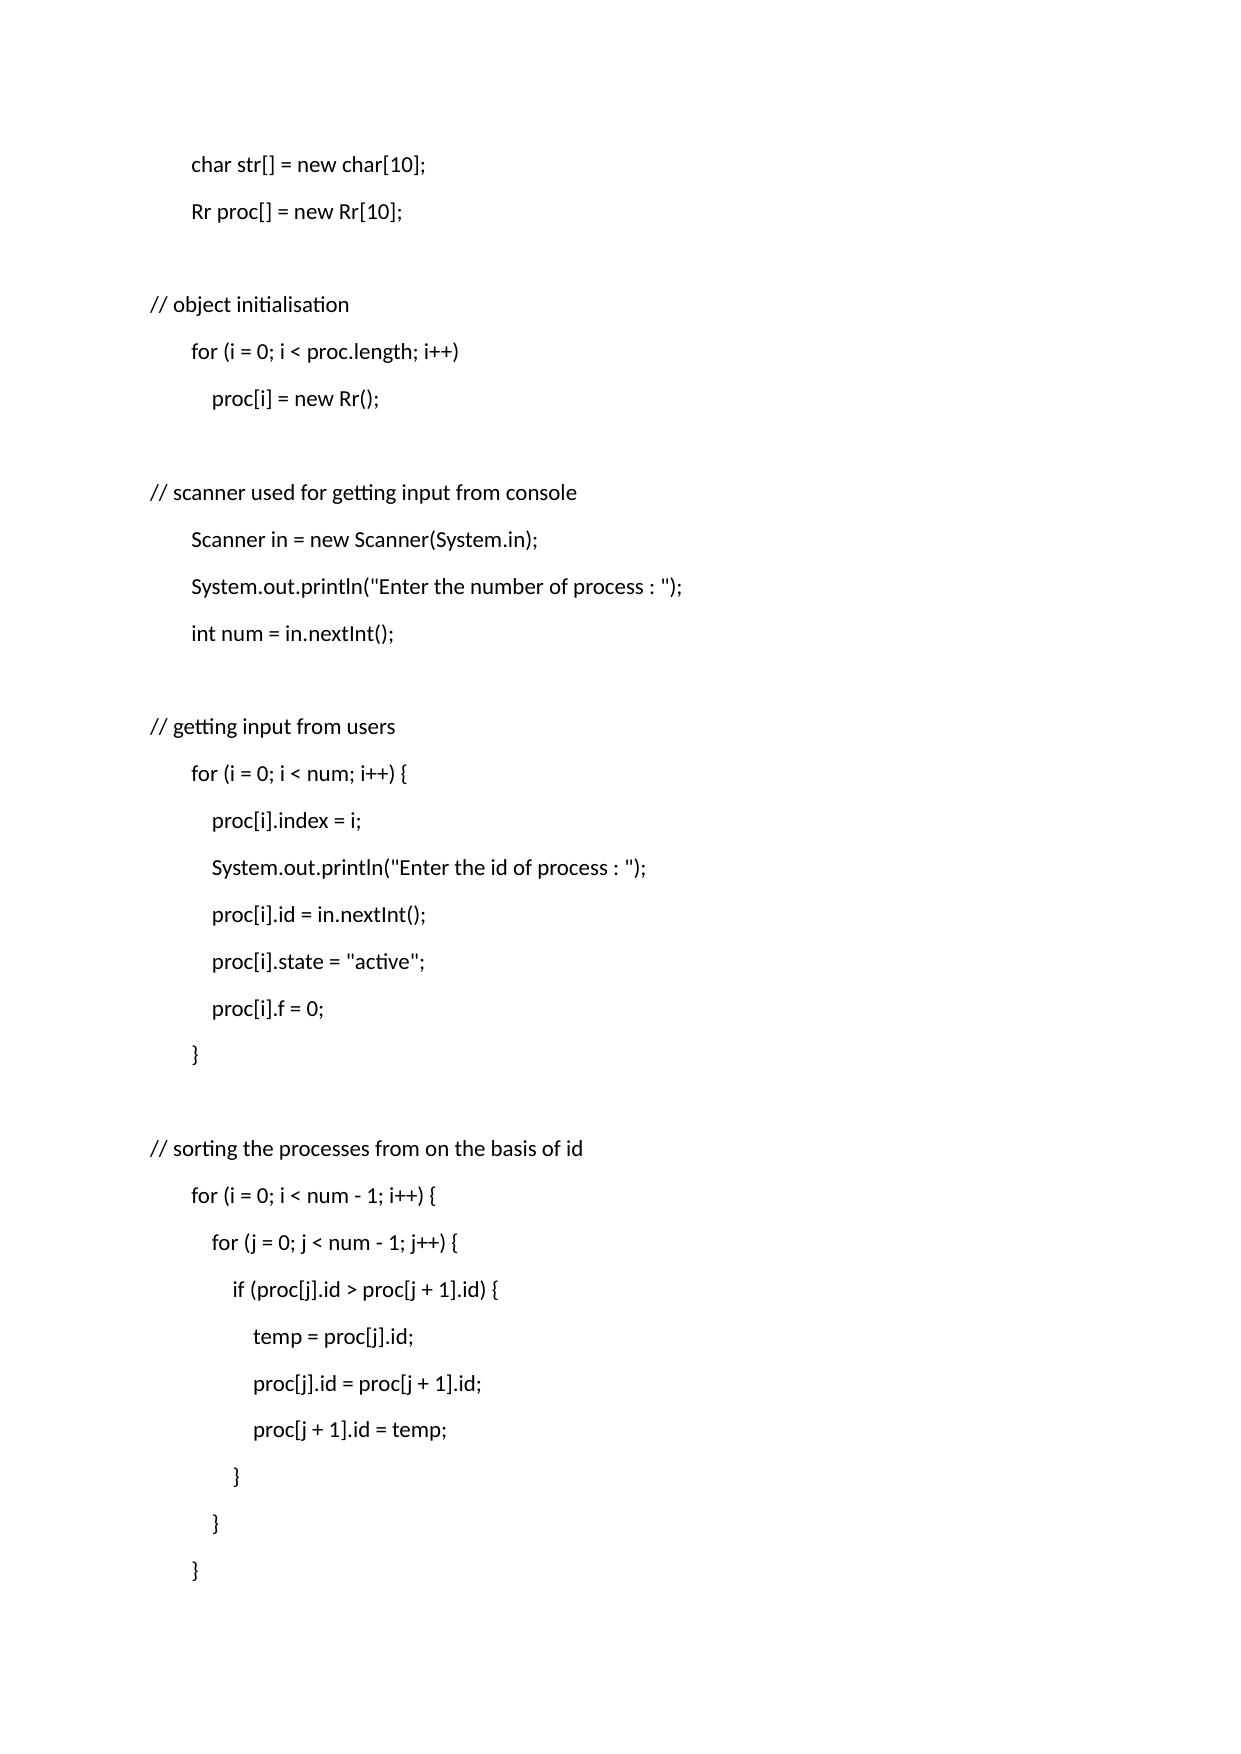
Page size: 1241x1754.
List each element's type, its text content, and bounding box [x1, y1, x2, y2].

text int num = in.nextInt(); [150, 619, 1090, 647]
text System.out.println("Enter the id of process : "); [150, 853, 1090, 881]
text } [150, 1041, 1090, 1069]
text // scanner used for getting input from console [150, 478, 1090, 506]
text proc[i].id = in.nextInt(); [150, 900, 1090, 928]
text for (i = 0; i < num; i++) { [150, 759, 1090, 787]
text // object initialisation [150, 291, 1090, 319]
text proc[j + 1].id = temp; [150, 1416, 1090, 1444]
text proc[j].id = proc[j + 1].id; [150, 1369, 1090, 1397]
text for (i = 0; i < num - 1; i++) { [150, 1181, 1090, 1209]
text if (proc[j].id > proc[j + 1].id) { [150, 1275, 1090, 1303]
text Scanner in = new Scanner(System.in); [150, 525, 1090, 553]
text for (j = 0; j < num - 1; j++) { [150, 1228, 1090, 1256]
text } [150, 1556, 1090, 1584]
text proc[i].state = "active"; [150, 947, 1090, 975]
text System.out.println("Enter the number of process : "); [150, 572, 1090, 600]
text } [150, 1509, 1090, 1537]
text proc[i].f = 0; [150, 994, 1090, 1022]
text for (i = 0; i < proc.length; i++) [150, 337, 1090, 366]
text char str[] = new char[10]; [150, 150, 1090, 178]
text proc[i].index = i; [150, 806, 1090, 834]
text } [150, 1462, 1090, 1491]
text Rr proc[] = new Rr[10]; [150, 197, 1090, 225]
text temp = proc[j].id; [150, 1322, 1090, 1350]
text proc[i] = new Rr(); [150, 384, 1090, 412]
text // sorting the processes from on the basis of id [150, 1134, 1090, 1162]
text // getting input from users [150, 712, 1090, 741]
